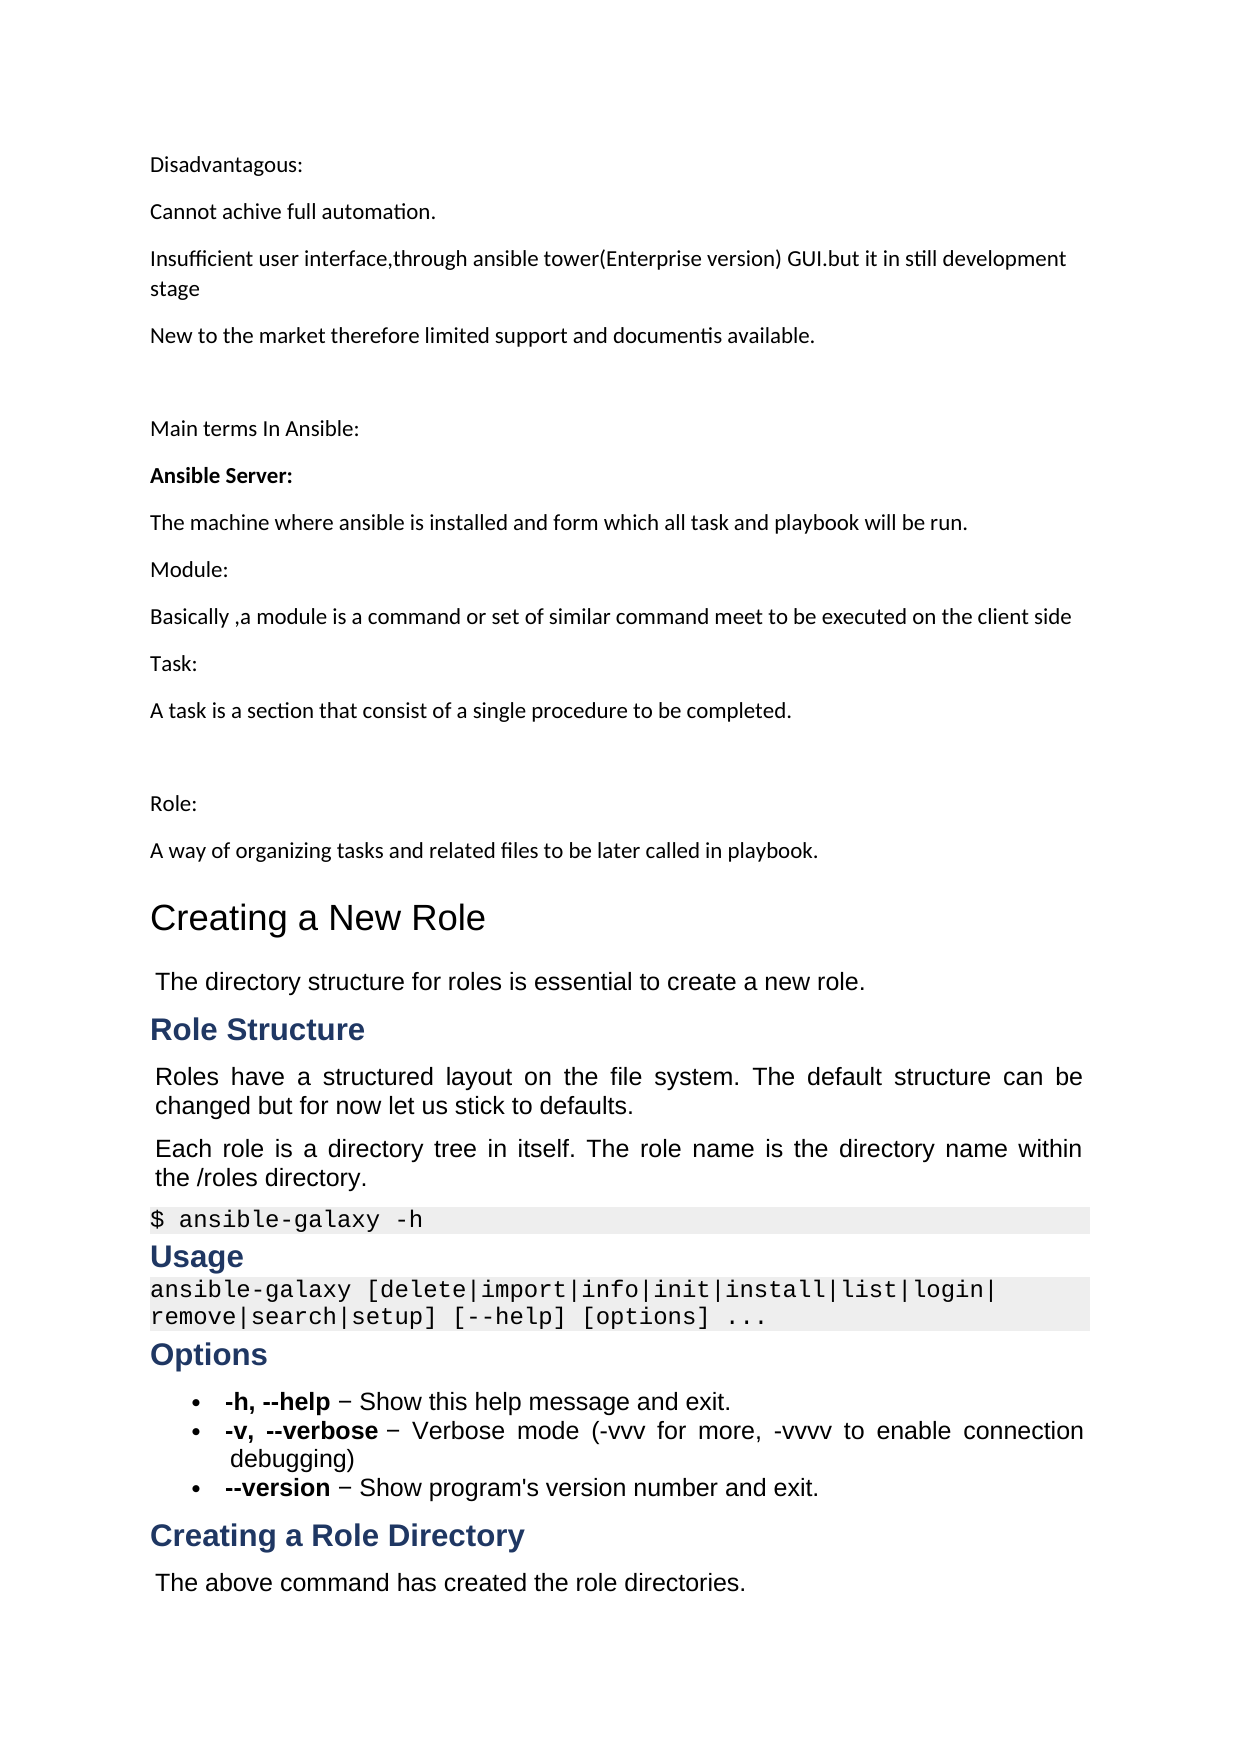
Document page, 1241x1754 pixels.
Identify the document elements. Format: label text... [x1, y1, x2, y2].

text New to the market therefore limited support and documentis available. [150, 321, 1090, 349]
text Role: [150, 789, 1090, 818]
subtitle Role Structure [150, 1011, 1090, 1047]
text A task is a section that consist of a single procedure to be completed. [150, 696, 1090, 724]
list --version − Show program's version number and exit. [192, 1473, 1085, 1502]
subtitle Options [150, 1336, 1090, 1372]
text Main terms In Ansible: [150, 414, 1090, 443]
list -v, --verbose − Verbose mode (-vvv for more, -vvvv to enable connection debugging) [192, 1416, 1085, 1473]
text The above command has created the role directories. [155, 1568, 1085, 1597]
text The machine where ansible is installed and form which all task and playbook will be run. [150, 508, 1090, 536]
list -h, --help − Show this help message and exit. [192, 1387, 1085, 1416]
subtitle Creating a Role Directory [150, 1517, 1090, 1553]
text ansible-galaxy [delete|import|info|init|install|list|login|remove|search|setup] [--help] [options] ... [150, 1277, 1090, 1331]
text Basically ,a module is a command or set of similar command meet to be executed on the client side [150, 602, 1090, 630]
subtitle Usage [150, 1238, 1090, 1274]
text Cannot achive full automation. [150, 197, 1090, 225]
text A way of organizing tasks and related files to be later called in playbook. [150, 836, 1090, 864]
text The directory structure for roles is essential to create a new role. [155, 967, 1085, 996]
text Insufficient user interface,through ansible tower(Enterprise version) GUI.but it in still development stage [150, 244, 1090, 302]
text Module: [150, 555, 1090, 583]
text Ansible Server: [150, 461, 1090, 489]
text Roles have a structured layout on the file system. The default structure can be changed but for now let us stick to defaults. [155, 1062, 1085, 1119]
text Task: [150, 649, 1090, 677]
subtitle Creating a New Role [150, 896, 1090, 938]
text Each role is a directory tree in itself. The role name is the directory name within the /roles directory. [155, 1134, 1085, 1192]
text Disadvantagous: [150, 150, 1090, 178]
text $ ansible-galaxy -h [150, 1207, 1090, 1234]
